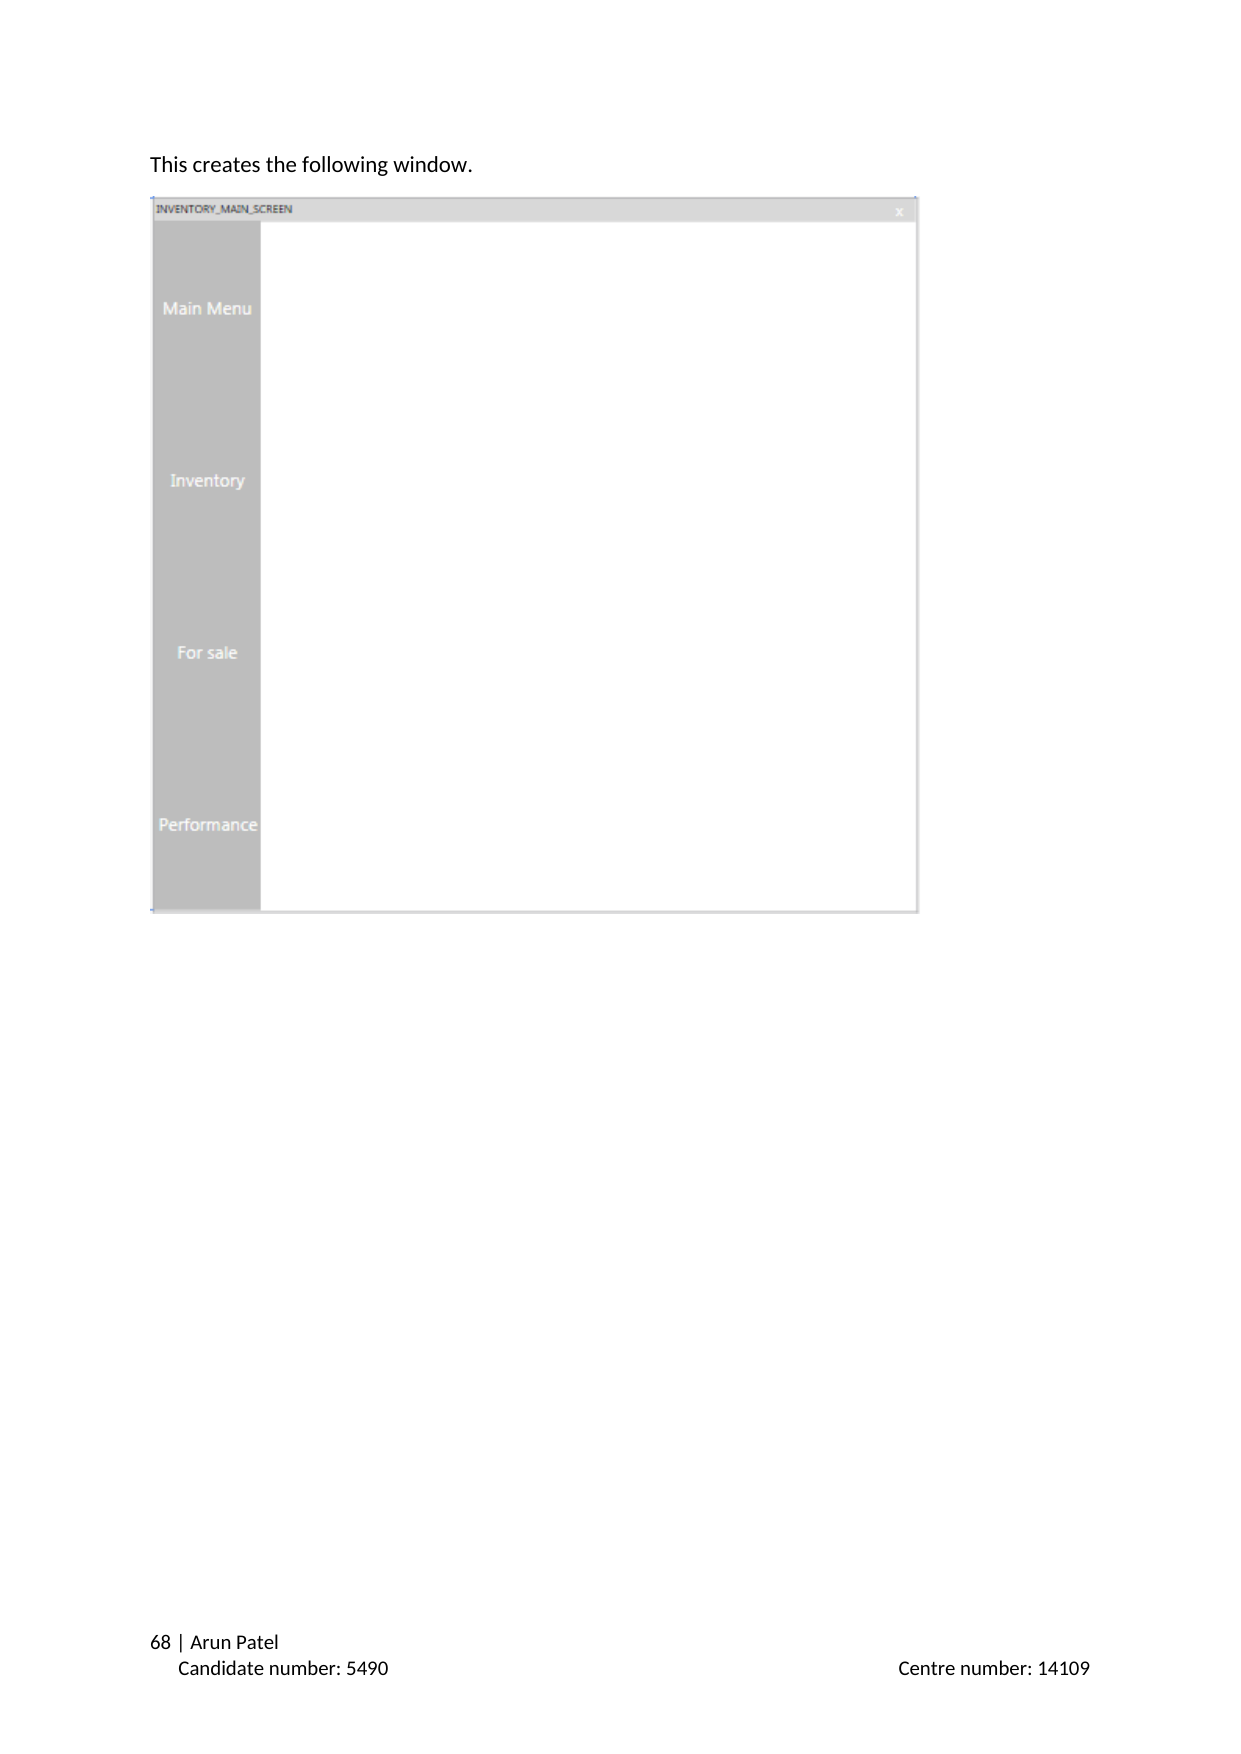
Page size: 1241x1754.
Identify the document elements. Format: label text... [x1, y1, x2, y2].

picture [150, 196, 921, 914]
text This creates the following window. [150, 150, 1090, 178]
